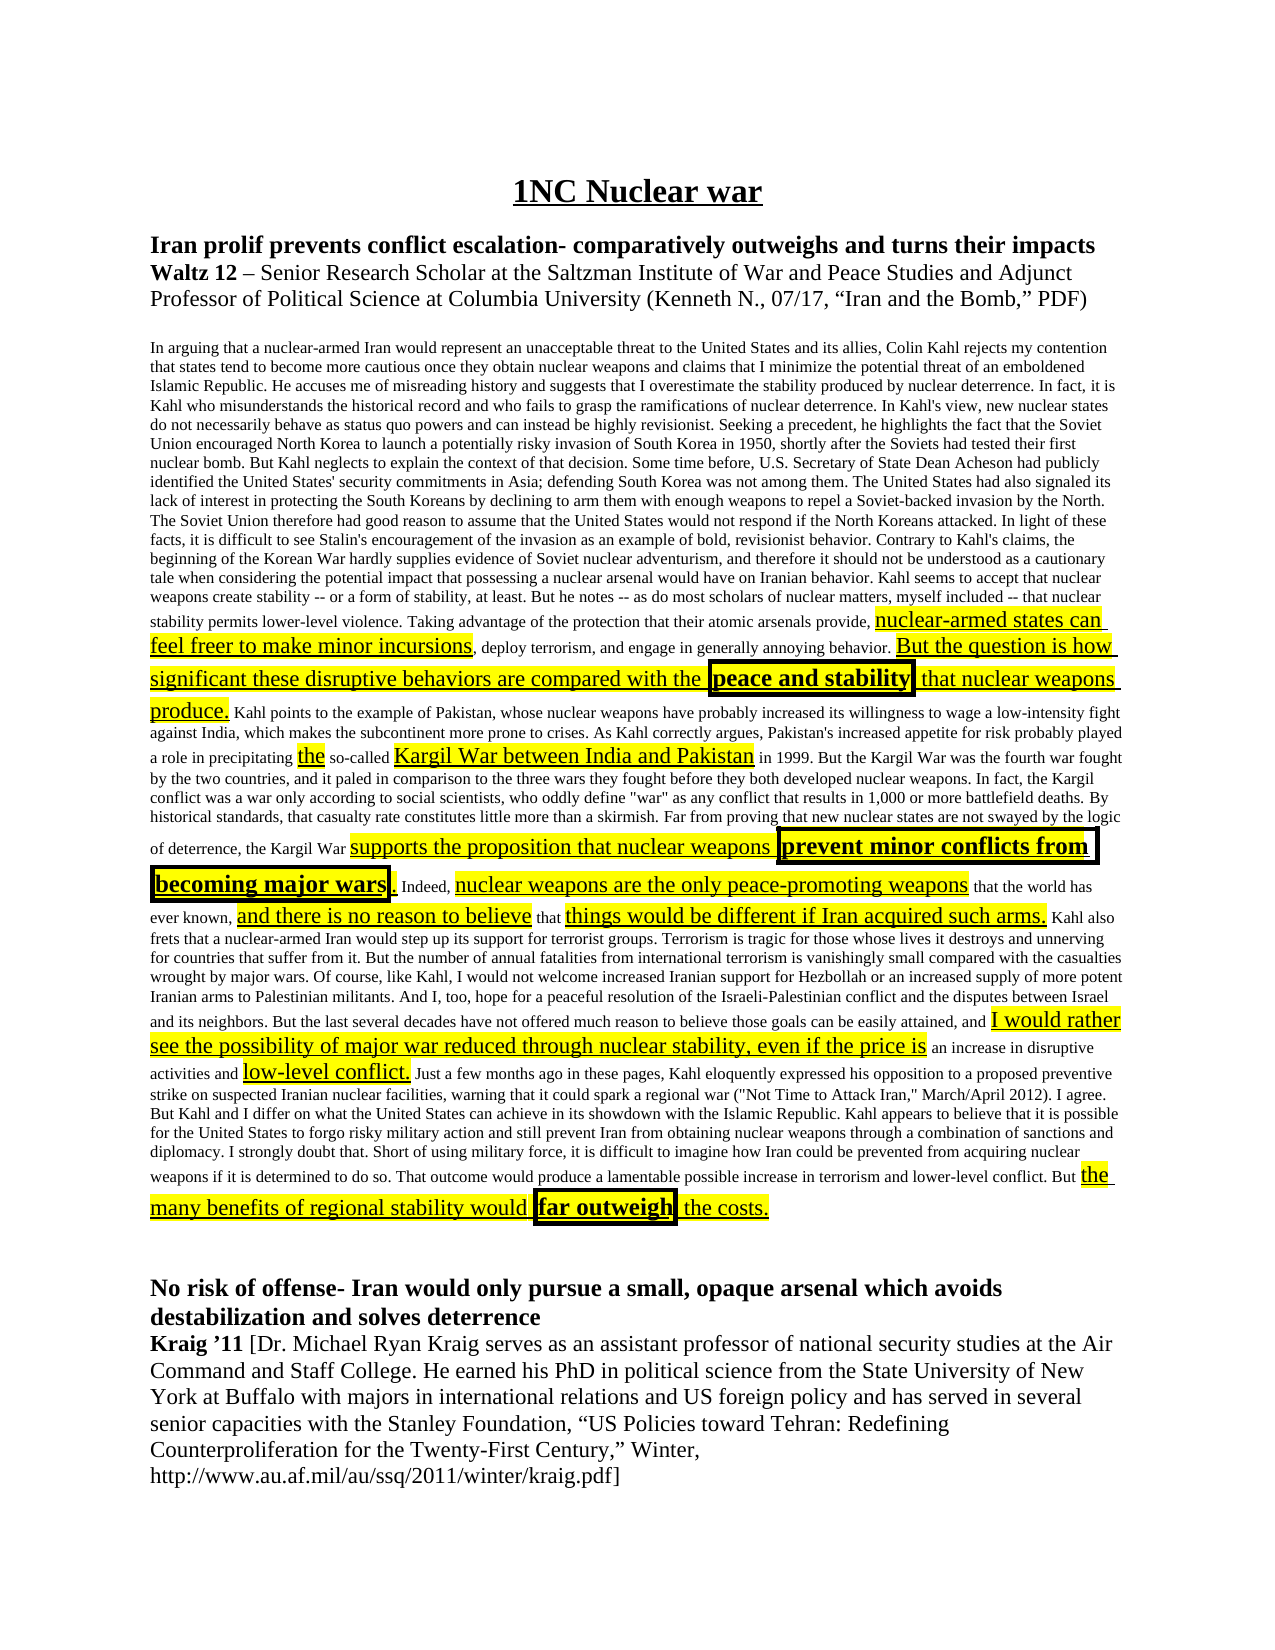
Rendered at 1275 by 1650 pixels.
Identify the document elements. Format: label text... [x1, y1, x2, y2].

text Kraig ’11 [Dr. Michael Ryan Kraig serves as an assistant professor of national security studies at the Air Command and Staff College. He earned his PhD in political science from the State University of New York at Buffalo with majors in international relations and US foreign policy and has served in several senior capacities with the Stanley Foundation, “US Policies toward Tehran: Redefining Counterproliferation for the Twenty-First Century,” Winter, http://www.au.af.mil/au/ssq/2011/winter/kraig.pdf] [150, 1331, 1125, 1489]
text In arguing that a nuclear-armed Iran would represent an unacceptable threat to the United States and its allies, Colin Kahl rejects my contention that states tend to become more cautious once they obtain nuclear weapons and claims that I minimize the potential threat of an emboldened Islamic Republic. He accuses me of misreading history and suggests that I overestimate the stability produced by nuclear deterrence. In fact, it is Kahl who misunderstands the historical record and who fails to grasp the ramifications of nuclear deterrence. In Kahl's view, new nuclear states do not necessarily behave as status quo powers and can instead be highly revisionist. Seeking a precedent, he highlights the fact that the Soviet Union encouraged North Korea to launch a potentially risky invasion of South Korea in 1950, shortly after the Soviets had tested their first nuclear bomb. But Kahl neglects to explain the context of that decision. Some time before, U.S. Secretary of State Dean Acheson had publicly identified the United States' security commitments in Asia; defending South Korea was not among them. The United States had also signaled its lack of interest in protecting the South Koreans by declining to arm them with enough weapons to repel a Soviet-backed invasion by the North. The Soviet Union therefore had good reason to assume that the United States would not respond if the North Koreans attacked. In light of these facts, it is difficult to see Stalin's encouragement of the invasion as an example of bold, revisionist behavior. Contrary to Kahl's claims, the beginning of the Korean War hardly supplies evidence of Soviet nuclear adventurism, and therefore it should not be understood as a cautionary tale when considering the potential impact that possessing a nuclear arsenal would have on Iranian behavior. Kahl seems to accept that nuclear weapons create stability -- or a form of stability, at least. But he notes -- as do most scholars of nuclear matters, myself included -- that nuclear stability permits lower-level violence. Taking advantage of the protection that their atomic arsenals provide, nuclear-armed states can feel freer to make minor incursions, deploy terrorism, and engage in generally annoying behavior. But the question is how significant these disruptive behaviors are compared with the peace and stability that nuclear weapons produce. Kahl points to the example of Pakistan, whose nuclear weapons have probably increased its willingness to wage a low-intensity fight against India, which makes the subcontinent more prone to crises. As Kahl correctly argues, Pakistan's increased appetite for risk probably played a role in precipitating the so-called Kargil War between India and Pakistan in 1999. But the Kargil War was the fourth war fought by the two countries, and it paled in comparison to the three wars they fought before they both developed nuclear weapons. In fact, the Kargil conflict was a war only according to social scientists, who oddly define "war" as any conflict that results in 1,000 or more battlefield deaths. By historical standards, that casualty rate constitutes little more than a skirmish. Far from proving that new nuclear states are not swayed by the logic of deterrence, the Kargil War supports the proposition that nuclear weapons prevent minor conflicts from becoming major wars. Indeed, nuclear weapons are the only peace-promoting weapons that the world has ever known, and there is no reason to believe that things would be different if Iran acquired such arms. Kahl also frets that a nuclear-armed Iran would step up its support for terrorist groups. Terrorism is tragic for those whose lives it destroys and unnerving for countries that suffer from it. But the number of annual fatalities from international terrorism is vanishingly small compared with the casualties wrought by major wars. Of course, like Kahl, I would not welcome increased Iranian support for Hezbollah or an increased supply of more potent Iranian arms to Palestinian militants. And I, too, hope for a peaceful resolution of the Israeli-Palestinian conflict and the disputes between Israel and its neighbors. But the last several decades have not offered much reason to believe those goals can be easily attained, and I would rather see the possibility of major war reduced through nuclear stability, even if the price is an increase in disruptive activities and low-level conflict. Just a few months ago in these pages, Kahl eloquently expressed his opposition to a proposed preventive strike on suspected Iranian nuclear facilities, warning that it could spark a regional war ("Not Time to Attack Iran," March/April 2012). I agree. But Kahl and I differ on what the United States can achieve in its showdown with the Islamic Republic. Kahl appears to believe that it is possible for the United States to forgo risky military action and still prevent Iran from obtaining nuclear weapons through a combination of sanctions and diplomacy. I strongly doubt that. Short of using military force, it is difficult to imagine how Iran could be prevented from acquiring nuclear weapons if it is determined to do so. That outcome would produce a lamentable possible increase in terrorism and lower-level conflict. But the many benefits of regional stability would far outweigh the costs. [150, 338, 1125, 1226]
text Waltz 12 – Senior Research Scholar at the Saltzman Institute of War and Peace Studies and Adjunct Professor of Political Science at Columbia University (Kenneth N., 07/17, “Iran and the Bomb,” PDF) [150, 259, 1125, 311]
subtitle No risk of offense- Iran would only pursue a small, opaque arsenal which avoids destabilization and solves deterrence [150, 1273, 1125, 1331]
subtitle 1NC Nuclear war [150, 171, 1125, 209]
subtitle Iran prolif prevents conflict escalation- comparatively outweighs and turns their impacts [150, 230, 1125, 259]
